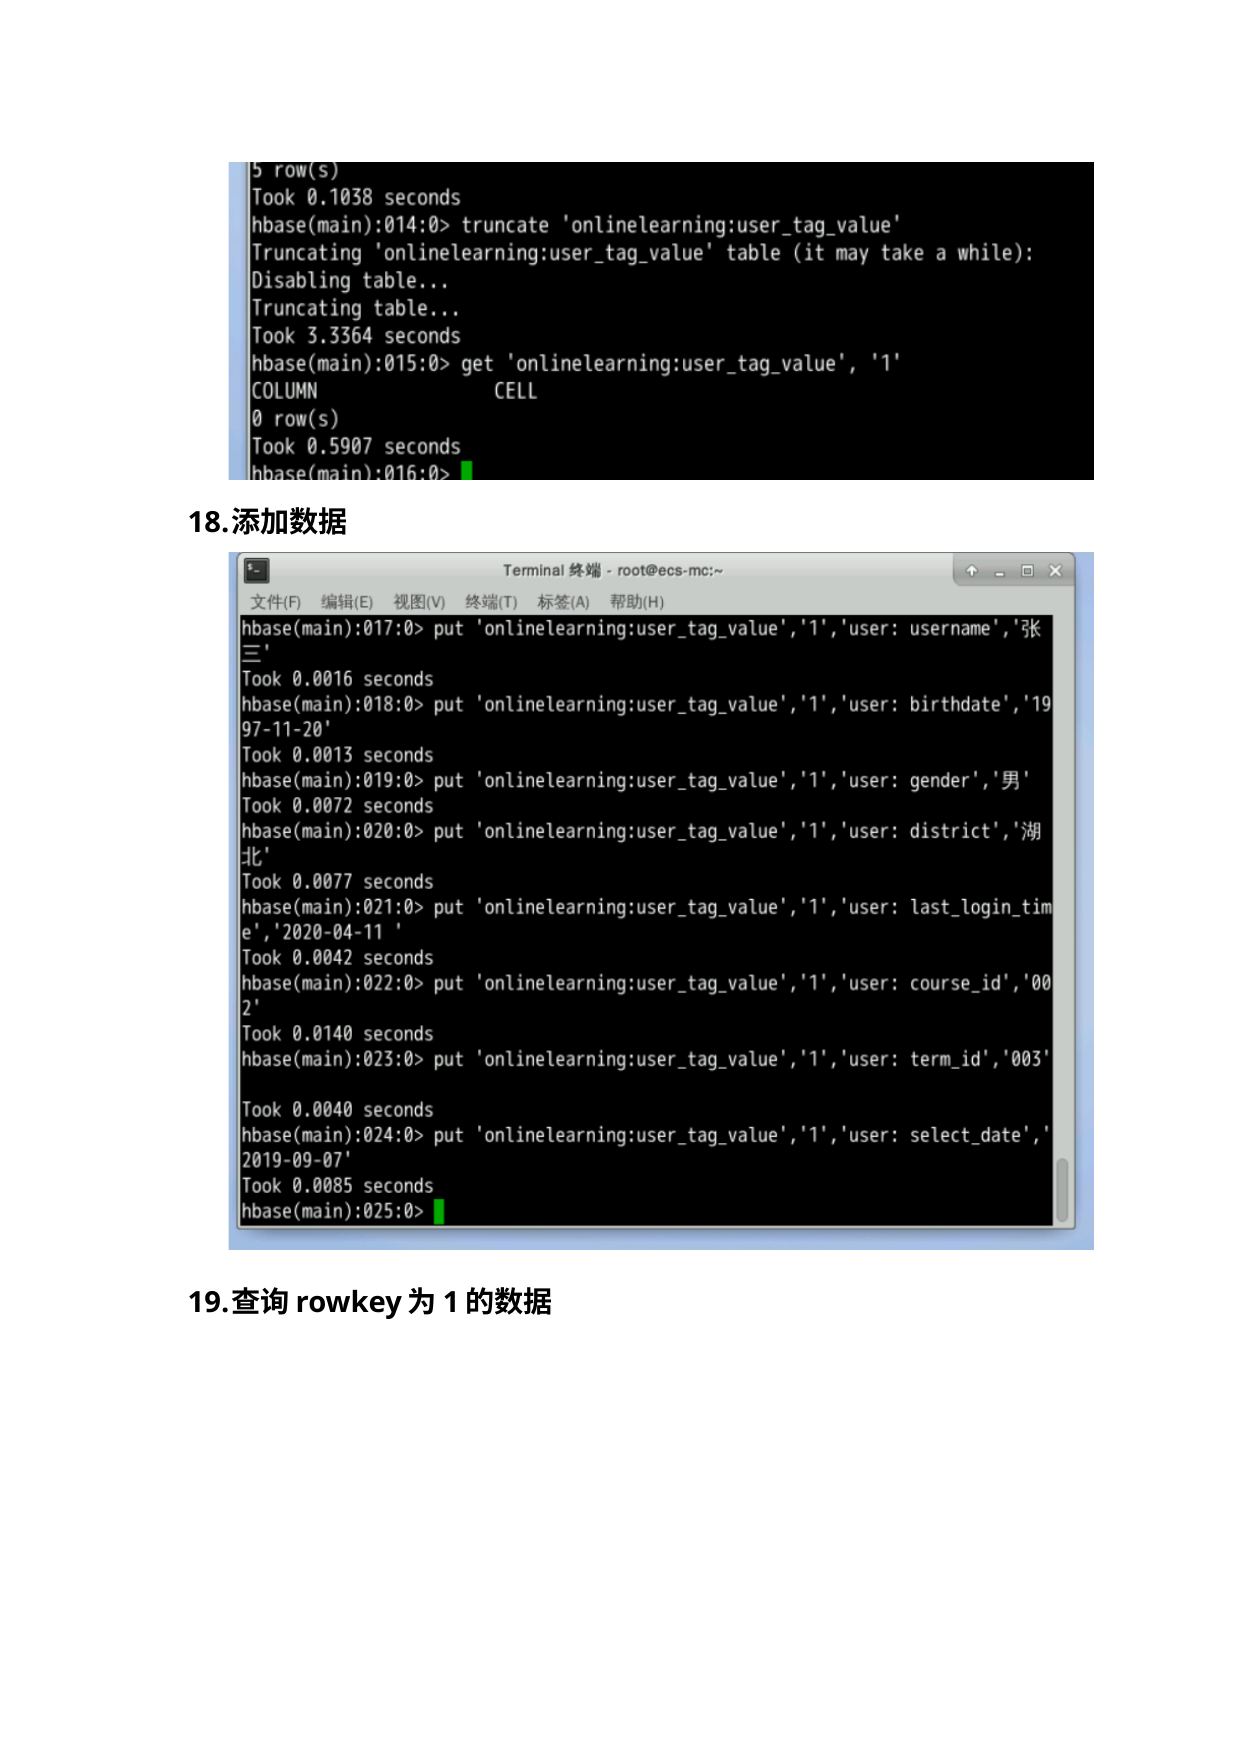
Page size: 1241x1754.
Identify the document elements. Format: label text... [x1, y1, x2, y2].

list 查询rowkey为1的数据 [187, 1267, 1053, 1332]
picture [228, 162, 1094, 480]
list 添加数据 [187, 487, 1053, 552]
picture [228, 552, 1094, 1250]
